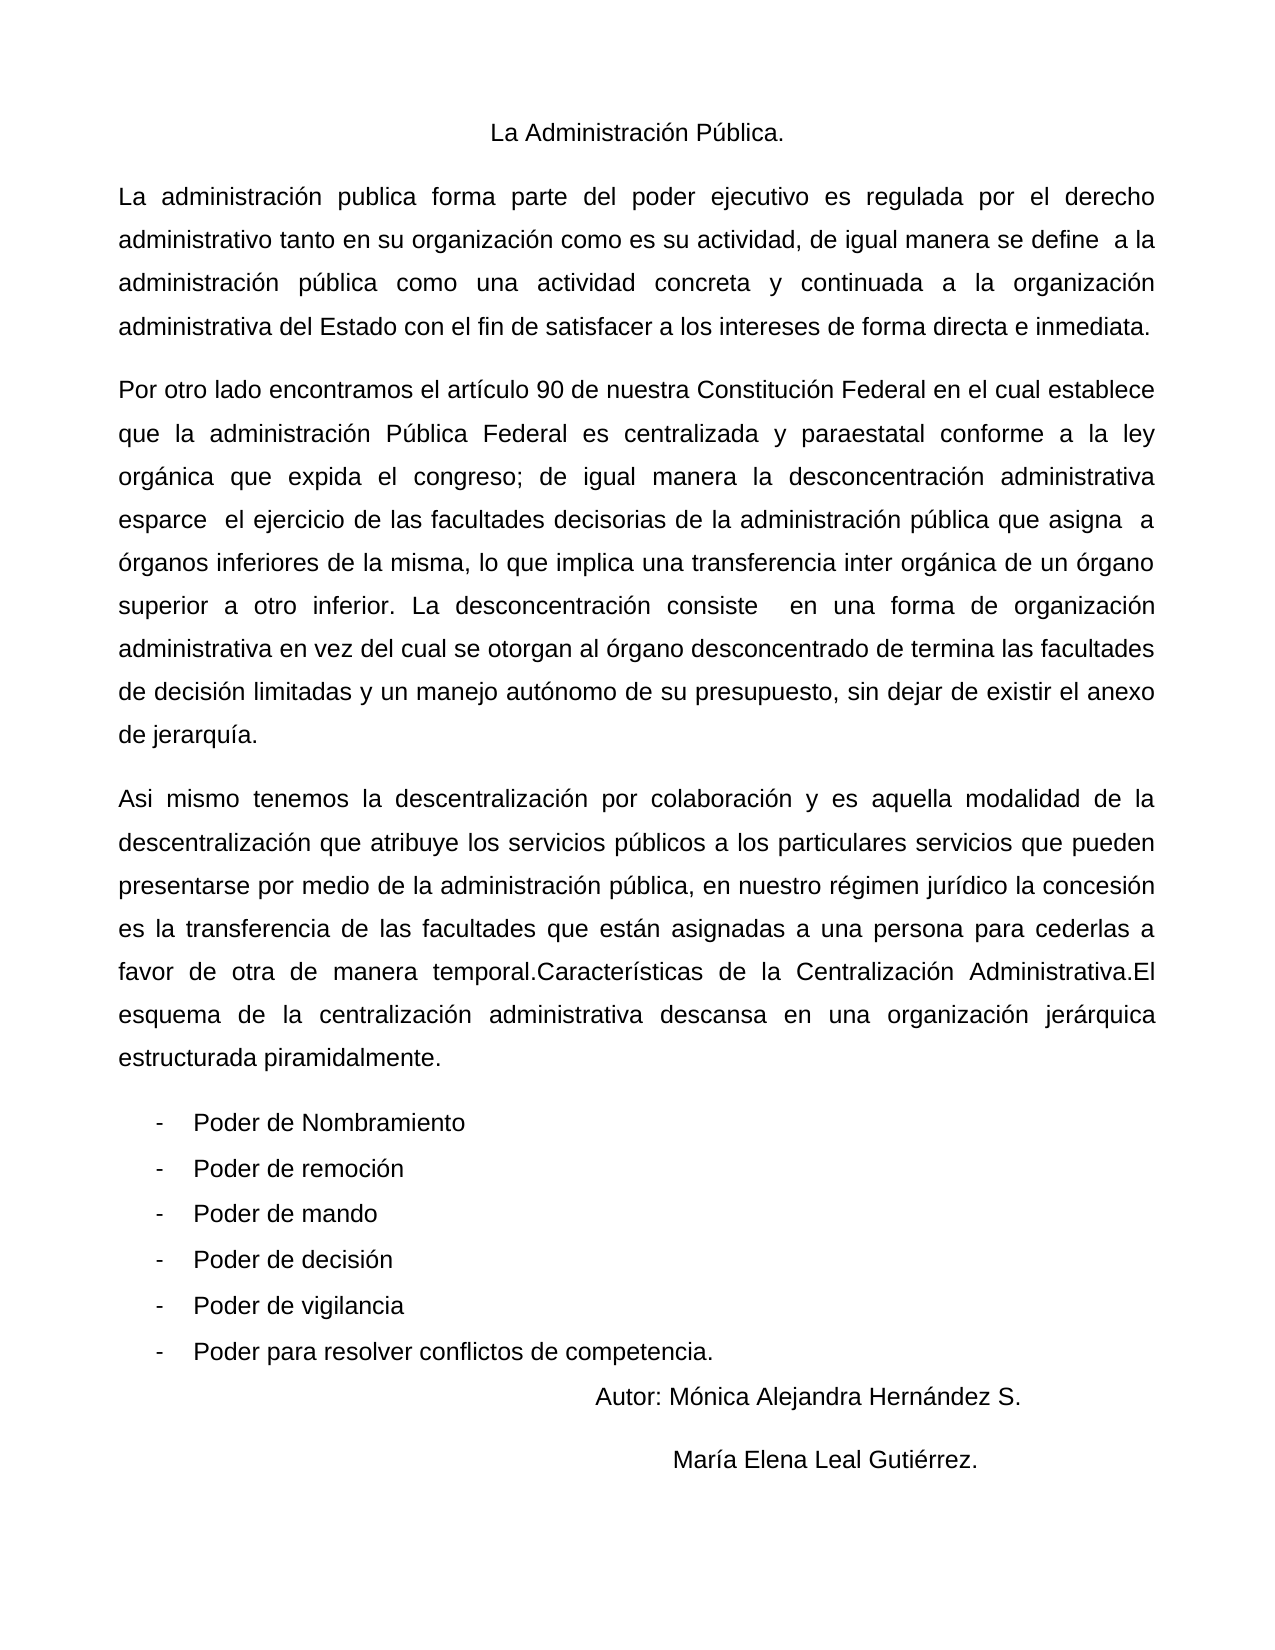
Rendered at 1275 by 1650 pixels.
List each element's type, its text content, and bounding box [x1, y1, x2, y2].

text Por otro lado encontramos el artículo 90 de nuestra Constitución Federal en el cual establece que la administración Pública Federal es centralizada y paraestatal conforme a la ley orgánica que expida el congreso; de igual manera la desconcentración administrativa esparce el ejercicio de las facultades decisorias de la administración pública que asigna a órganos inferiores de la misma, lo que implica una transferencia inter orgánica de un órgano superior a otro inferior. La desconcentración consiste en una forma de organización administrativa en vez del cual se otorgan al órgano desconcentrado de termina las facultades de decisión limitadas y un manejo autónomo de su presupuesto, sin dejar de existir el anexo de jerarquía. [118, 375, 1157, 749]
list Poder de vigilancia [156, 1290, 1157, 1321]
list Poder para resolver conflictos de competencia. [156, 1336, 1157, 1366]
list Poder de remoción [156, 1153, 1157, 1183]
text Asi mismo tenemos la descentralización por colaboración y es aquella modalidad de la descentralización que atribuye los servicios públicos a los particulares servicios que pueden presentarse por medio de la administración pública, en nuestro régimen jurídico la concesión es la transferencia de las facultades que están asignadas a una persona para cederlas a favor de otra de manera temporal.Características de la Centralización Administrativa.El esquema de la centralización administrativa descansa en una organización jerárquica estructurada piramidalmente. [118, 784, 1157, 1072]
text María Elena Leal Gutiérrez. [118, 1445, 1157, 1474]
list Poder de mando [156, 1198, 1157, 1229]
list Poder de Nombramiento [156, 1107, 1157, 1138]
text La Administración Pública. [118, 118, 1157, 147]
list Poder de decisión [156, 1244, 1157, 1275]
text La administración publica forma parte del poder ejecutivo es regulada por el derecho administrativo tanto en su organización como es su actividad, de igual manera se define a la administración pública como una actividad concreta y continuada a la organización administrativa del Estado con el fin de satisfacer a los intereses de forma directa e inmediata. [118, 182, 1157, 340]
list Autor: Mónica Alejandra Hernández S. [193, 1381, 1157, 1410]
